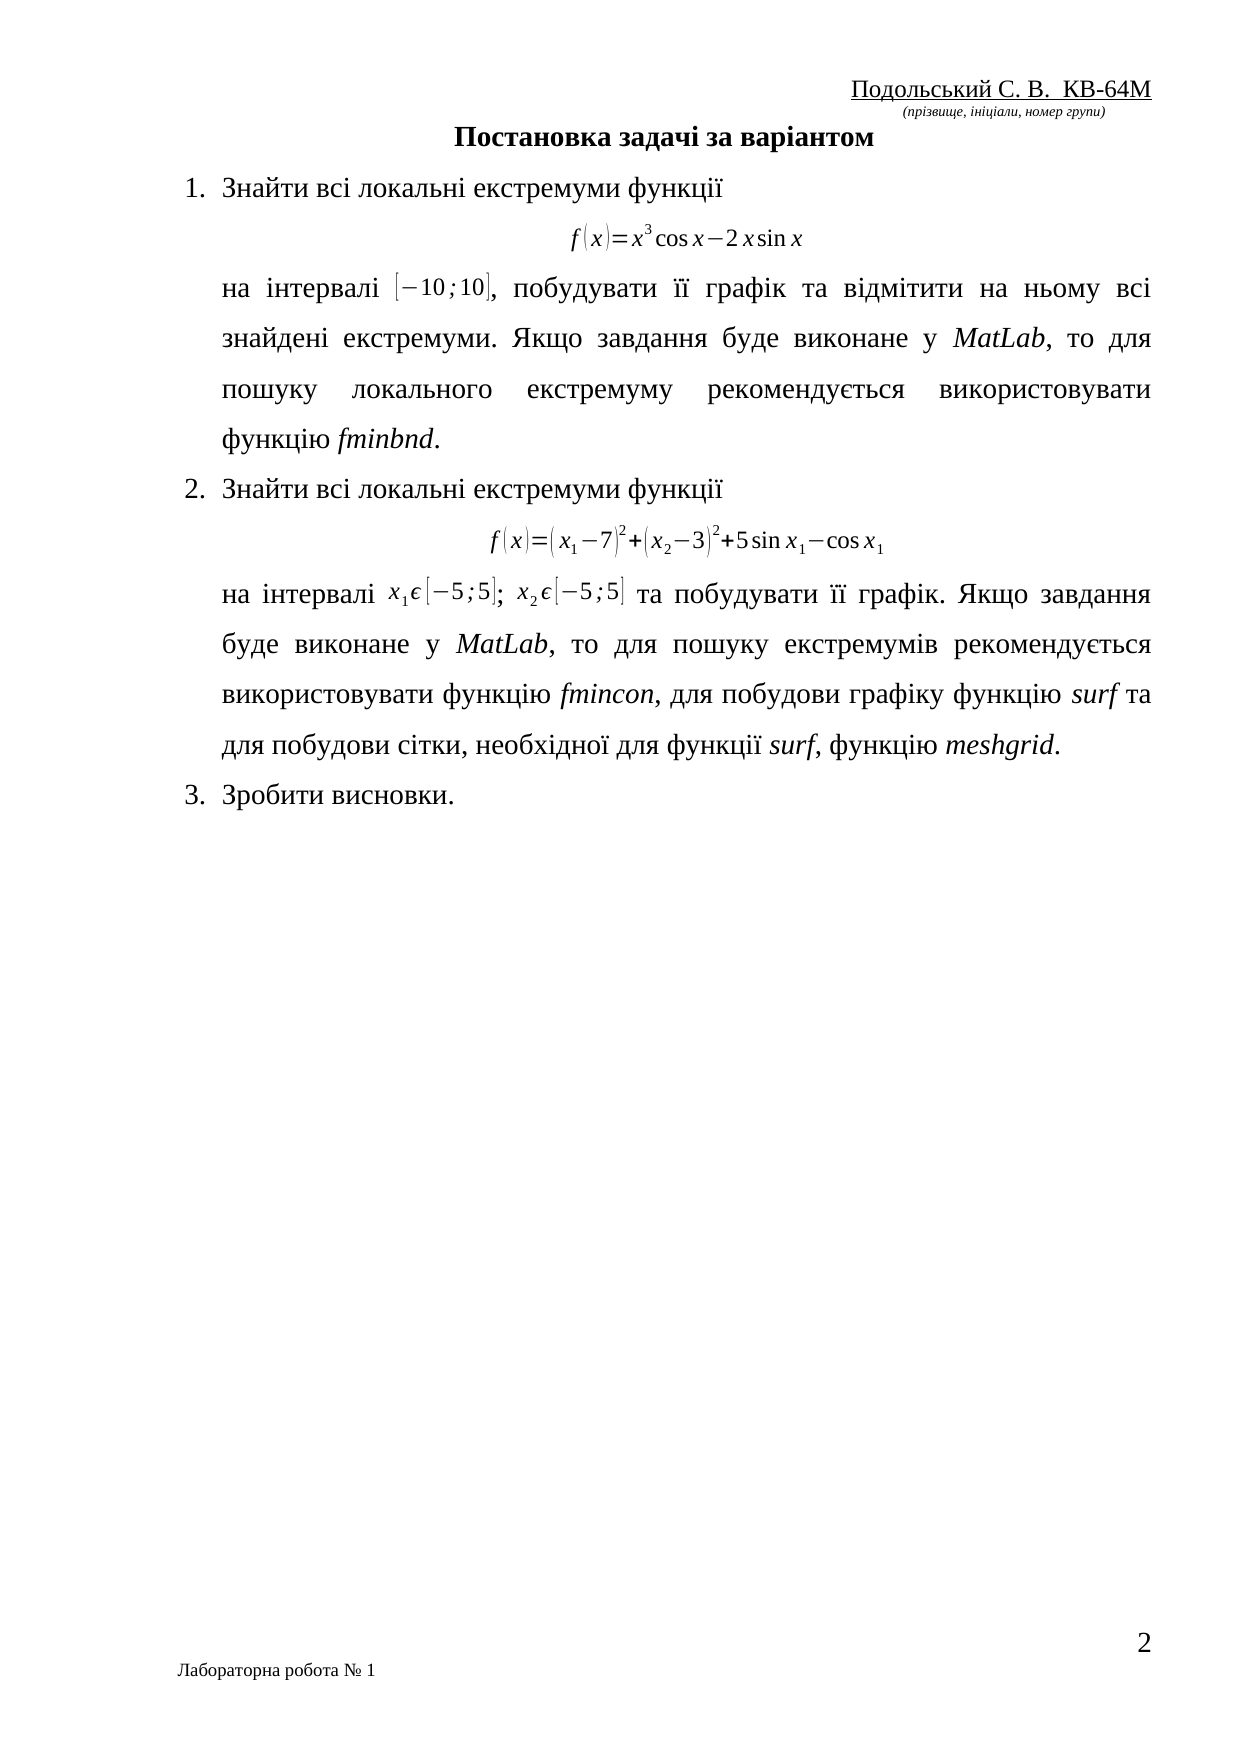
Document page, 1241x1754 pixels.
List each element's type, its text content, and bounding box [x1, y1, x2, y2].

list на інтервалі , побудувати її графік та відмітити на ньому всі знайдені екстремуми. Якщо завдання буде виконане у MatLab, то для пошуку локального екстремуму рекомендується використовувати функцію fminbnd. [222, 270, 1152, 455]
list Знайти всі локальні екстремуми функції [184, 472, 1152, 505]
list Знайти всі локальні екстремуми функції [184, 170, 1152, 203]
subtitle Постановка задачі за варіантом [177, 119, 1152, 153]
list на інтервалі ; та побудувати її графік. Якщо завдання буде виконане у MatLab, то для пошуку екстремумів рекомендується використовувати функцію fmincon, для побудови графіку функцію surf та для побудови сітки, необхідної для функції surf, функцію meshgrid. [222, 576, 1152, 760]
list Зробити висновки. [184, 777, 1152, 811]
